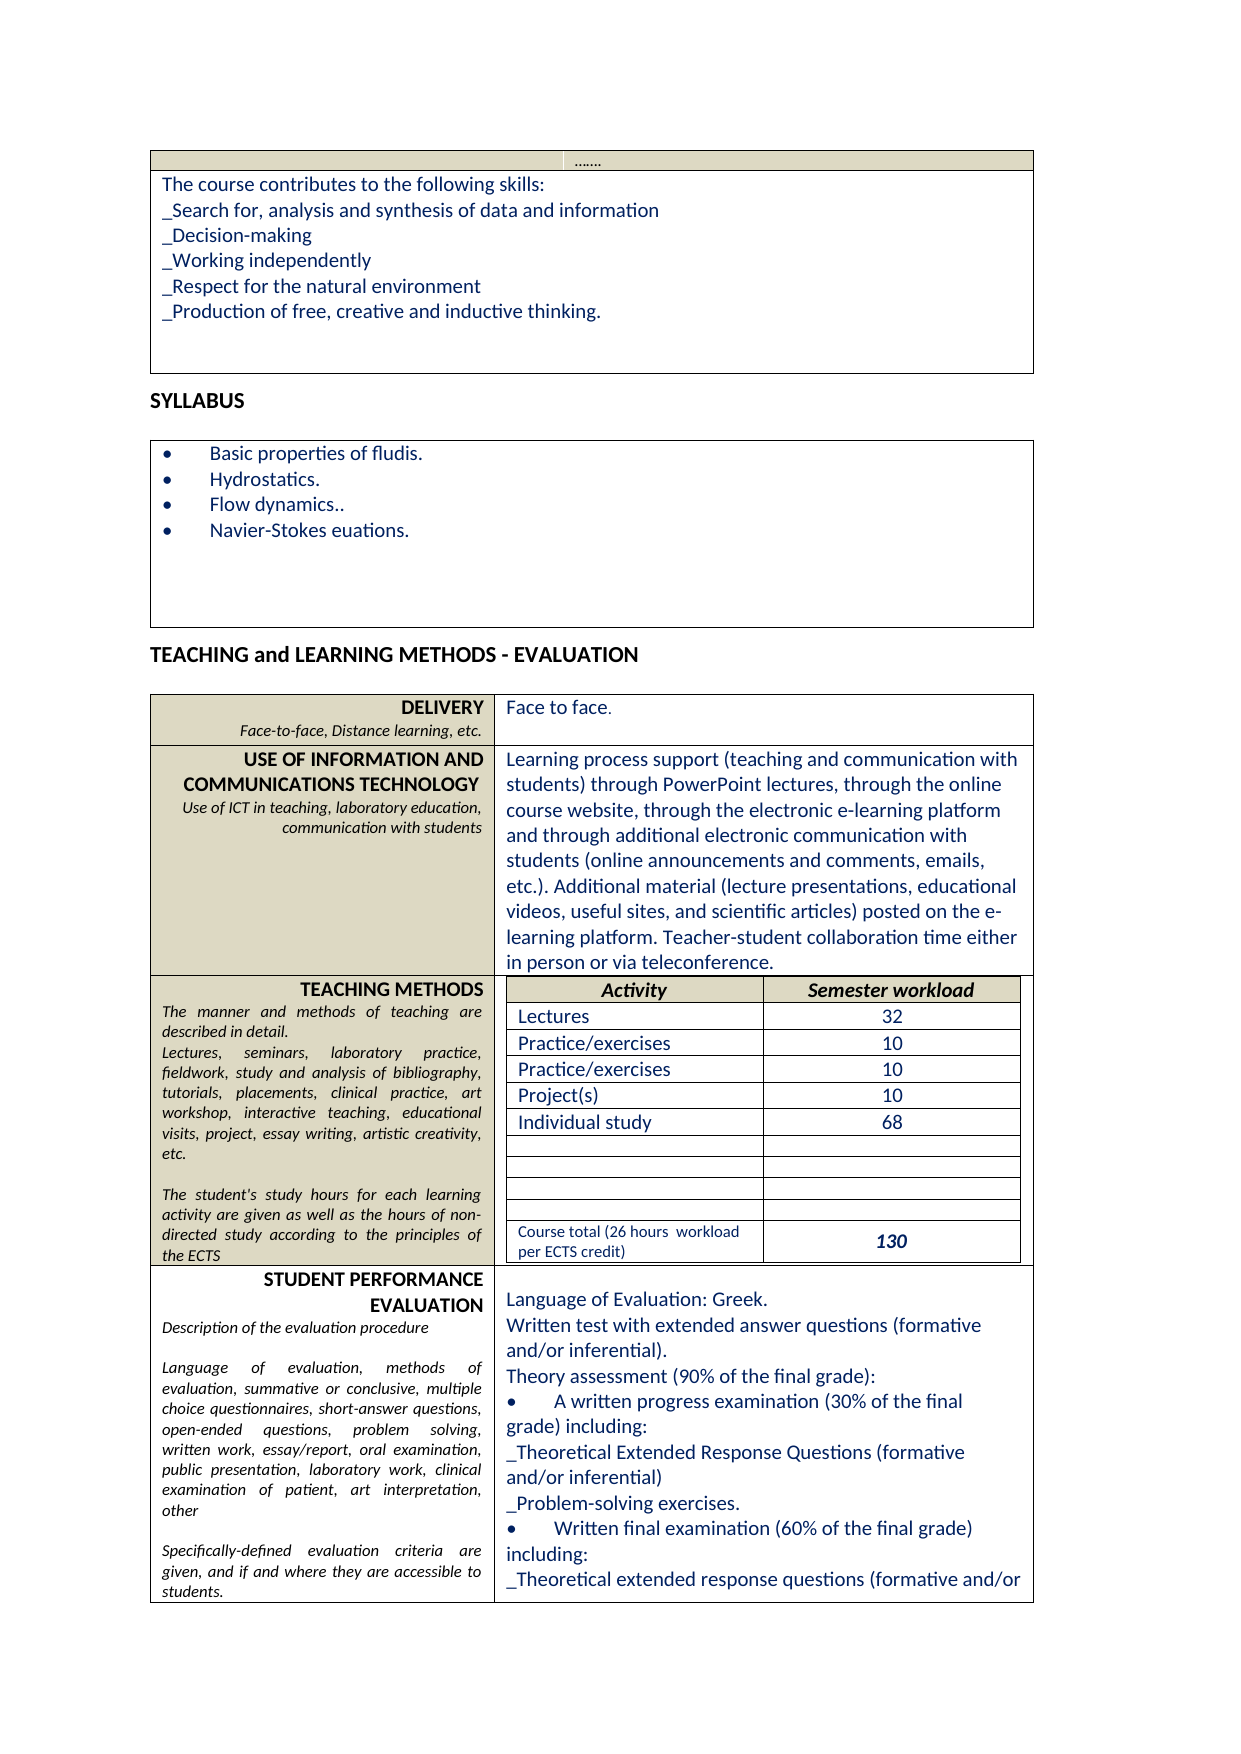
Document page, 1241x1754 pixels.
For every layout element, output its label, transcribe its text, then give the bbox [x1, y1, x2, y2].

table_cell TEACHING METHODS The manner and methods of teaching are described in detail. Lectures, seminars, laboratory practice, fieldwork, study and analysis of bibliography, tutorials, placements, clinical practice, art workshop, interactive teaching, educational visits, project, essay writing, artistic creativity, etc. The student's study hours for each learning activity are given as well as the hours of non-directed study according to the principles of the ECTS [151, 976, 494, 1265]
table_cell The course contributes to the following skills: _Search for, analysis and synthesis of data and information _Decision-making _Working independently _Respect for the natural environment _Production of free, creative and inductive thinking. [151, 171, 1033, 373]
table_cell [495, 976, 1033, 1265]
table_cell USE OF INFORMATION AND COMMUNICATIONS TECHNOLOGY Use of ICT in teaching, laboratory education, communication with students [151, 746, 494, 975]
table_header • Basic properties of fludis. • Hydrostatics. • Flow dynamics.. • Navier-Stokes euations. [151, 441, 1033, 627]
text SYLLABUS [150, 386, 1090, 414]
table_header DELIVERY Face-to-face, Distance learning, etc. [151, 695, 494, 745]
text TEACHING and LEARNING METHODS - EVALUATION [150, 640, 1090, 668]
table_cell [151, 151, 563, 170]
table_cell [151, 1266, 494, 1602]
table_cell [564, 151, 1033, 170]
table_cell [495, 1266, 1033, 1602]
table_header Face to face. [495, 695, 1033, 745]
table_cell Learning process support (teaching and communication with students) through PowerPoint lectures, through the online course website, through the electronic e-learning platform and through additional electronic communication with students (online announcements and comments, emails, etc.). Additional material (lecture presentations, educational videos, useful sites, and scientific articles) posted on the e-learning platform. Teacher-student collaboration time either in person or via teleconference. [495, 746, 1033, 975]
